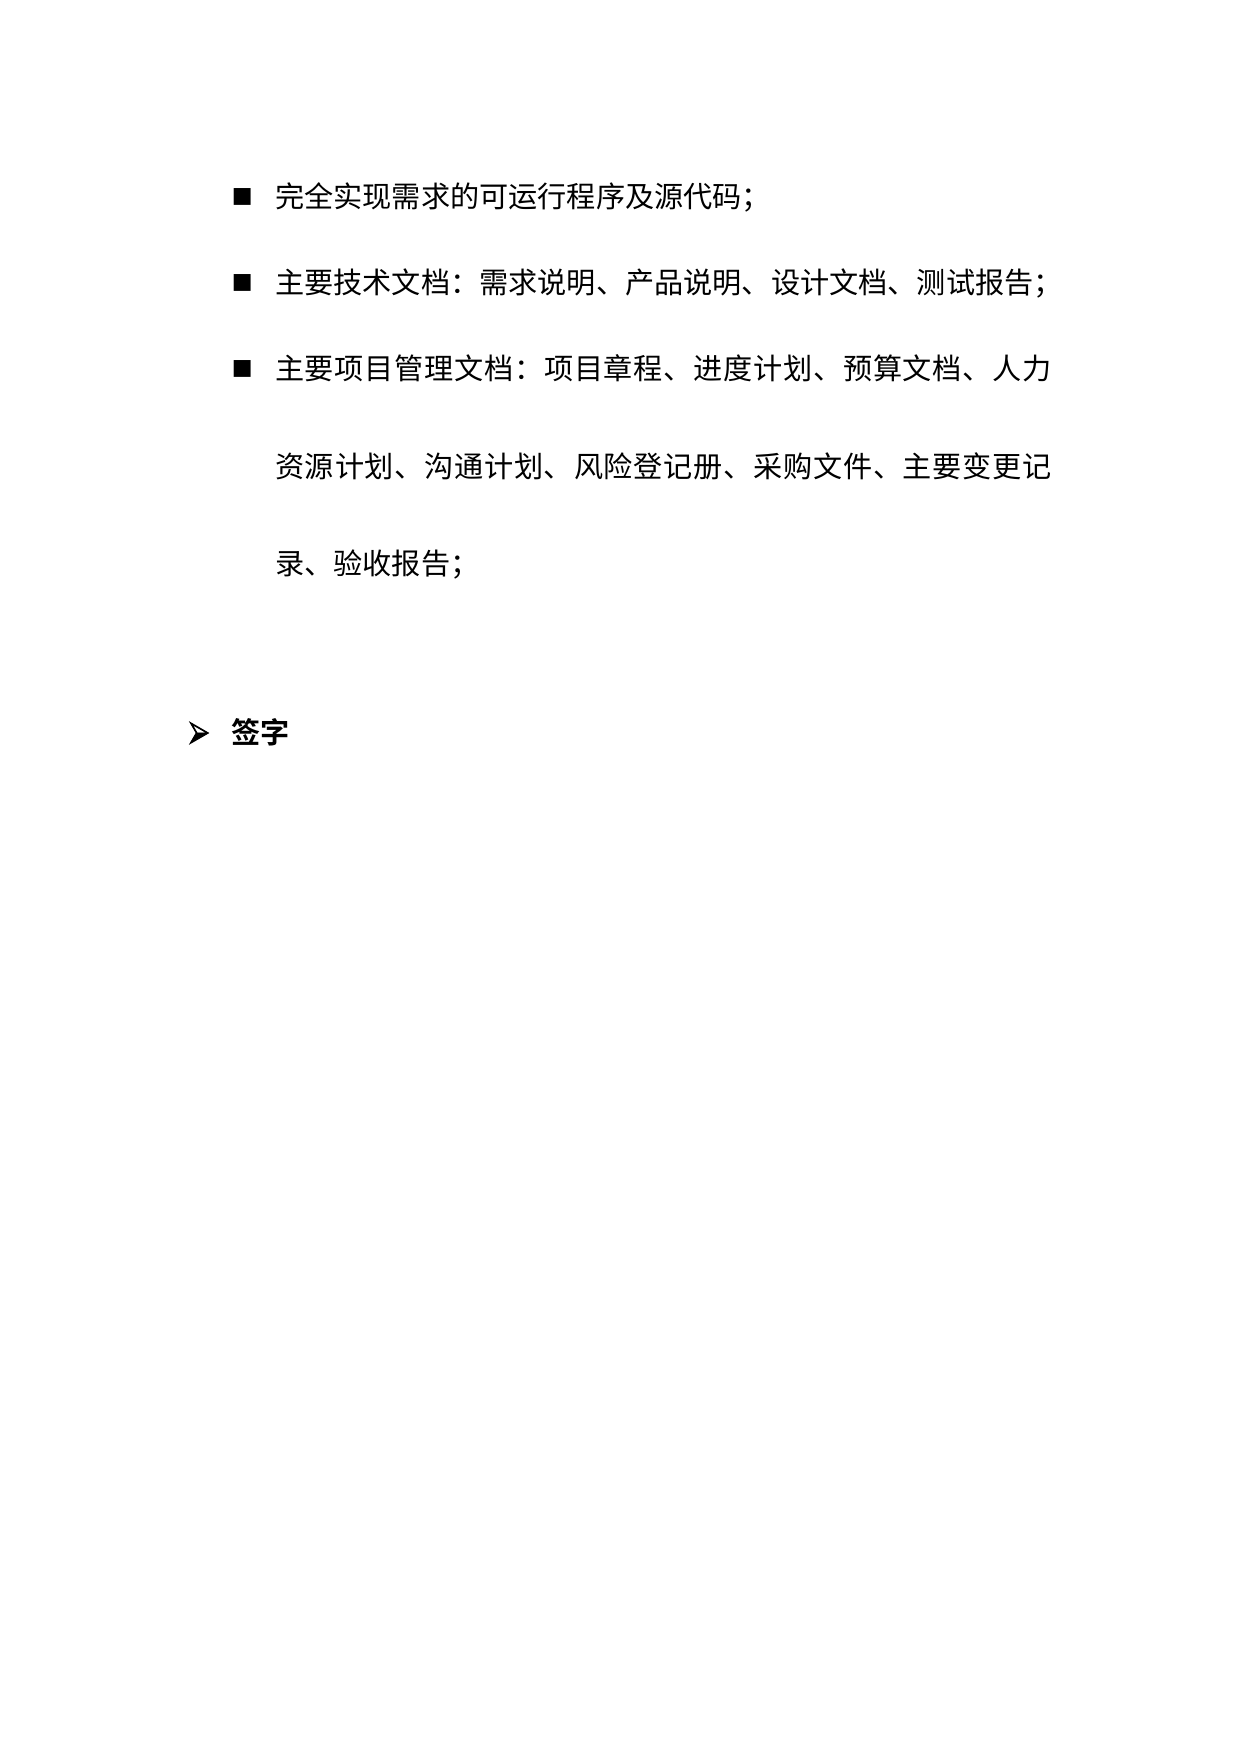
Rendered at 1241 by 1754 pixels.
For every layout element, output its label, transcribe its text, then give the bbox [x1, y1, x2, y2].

list 签字 [187, 698, 1053, 763]
list 主要项目管理文档：项目章程、进度计划、预算文档、人力资源计划、沟通计划、风险登记册、采购文件、主要变更记录、验收报告； [231, 334, 1053, 594]
list 完全实现需求的可运行程序及源代码； [231, 162, 1053, 227]
list 主要技术文档：需求说明、产品说明、设计文档、测试报告； [231, 248, 1053, 313]
